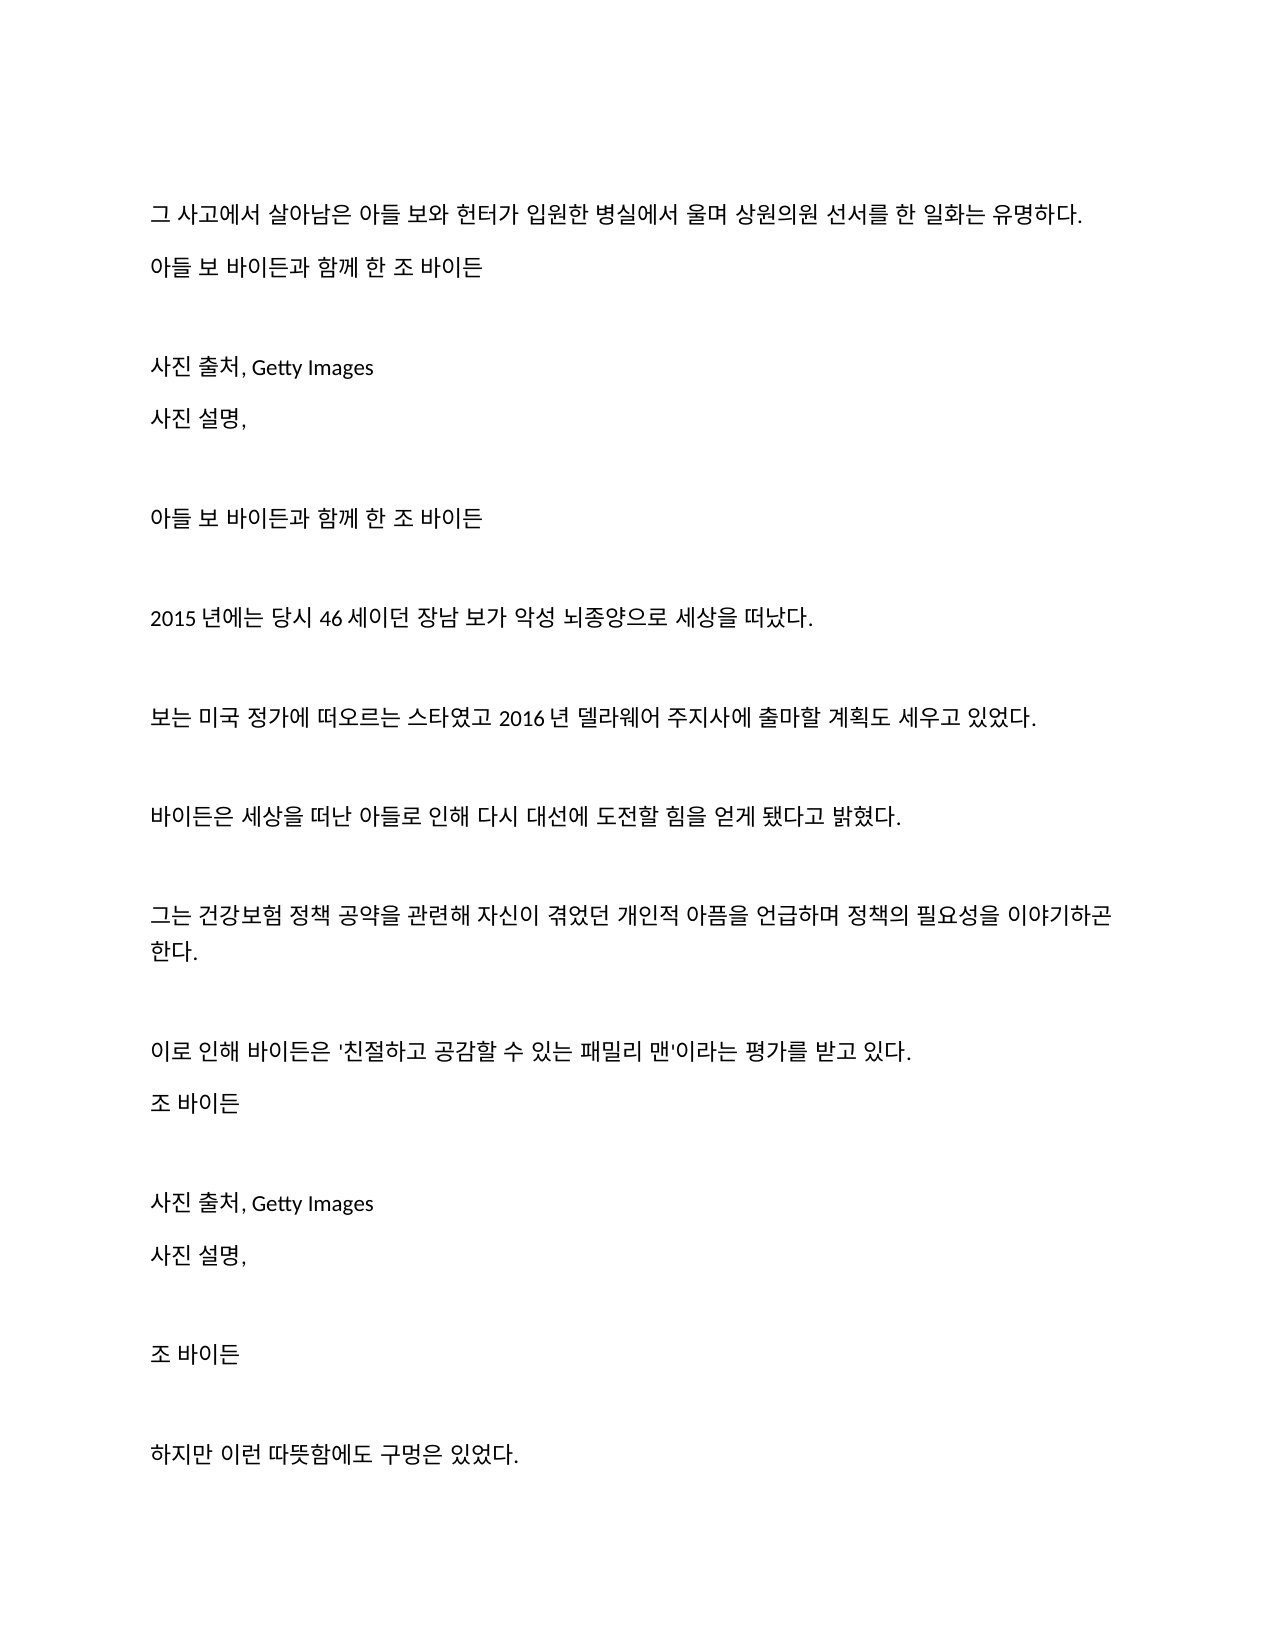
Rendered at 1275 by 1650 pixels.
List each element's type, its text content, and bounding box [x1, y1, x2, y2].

text 2015년에는 당시 46세이던 장남 보가 악성 뇌종양으로 세상을 떠났다. [150, 600, 1125, 633]
text 보는 미국 정가에 떠오르는 스타였고 2016년 델라웨어 주지사에 출마할 계획도 세우고 있었다. [150, 699, 1125, 733]
text 바이든은 세상을 떠난 아들로 인해 다시 대선에 도전할 힘을 얻게 됐다고 밝혔다. [150, 799, 1125, 832]
text 아들 보 바이든과 함께 한 조 바이든 [150, 249, 1125, 283]
text 조 바이든 [150, 1337, 1125, 1370]
text 사진 설명, [150, 401, 1125, 434]
text 그는 건강보험 정책 공약을 관련해 자신이 겪었던 개인적 아픔을 언급하며 정책의 필요성을 이야기하곤 한다. [150, 898, 1125, 967]
text 이로 인해 바이든은 '친절하고 공감할 수 있는 패밀리 맨'이라는 평가를 받고 있다. [150, 1033, 1125, 1067]
text 사진 설명, [150, 1238, 1125, 1271]
text 그 사고에서 살아남은 아들 보와 헌터가 입원한 병실에서 울며 상원의원 선서를 한 일화는 유명하다. [150, 197, 1125, 230]
text 사진 출처, Getty Images [150, 349, 1125, 382]
text 사진 출처, Getty Images [150, 1185, 1125, 1218]
text 하지만 이런 따뜻함에도 구멍은 있었다. [150, 1436, 1125, 1470]
text 조 바이든 [150, 1086, 1125, 1119]
text 아들 보 바이든과 함께 한 조 바이든 [150, 501, 1125, 534]
